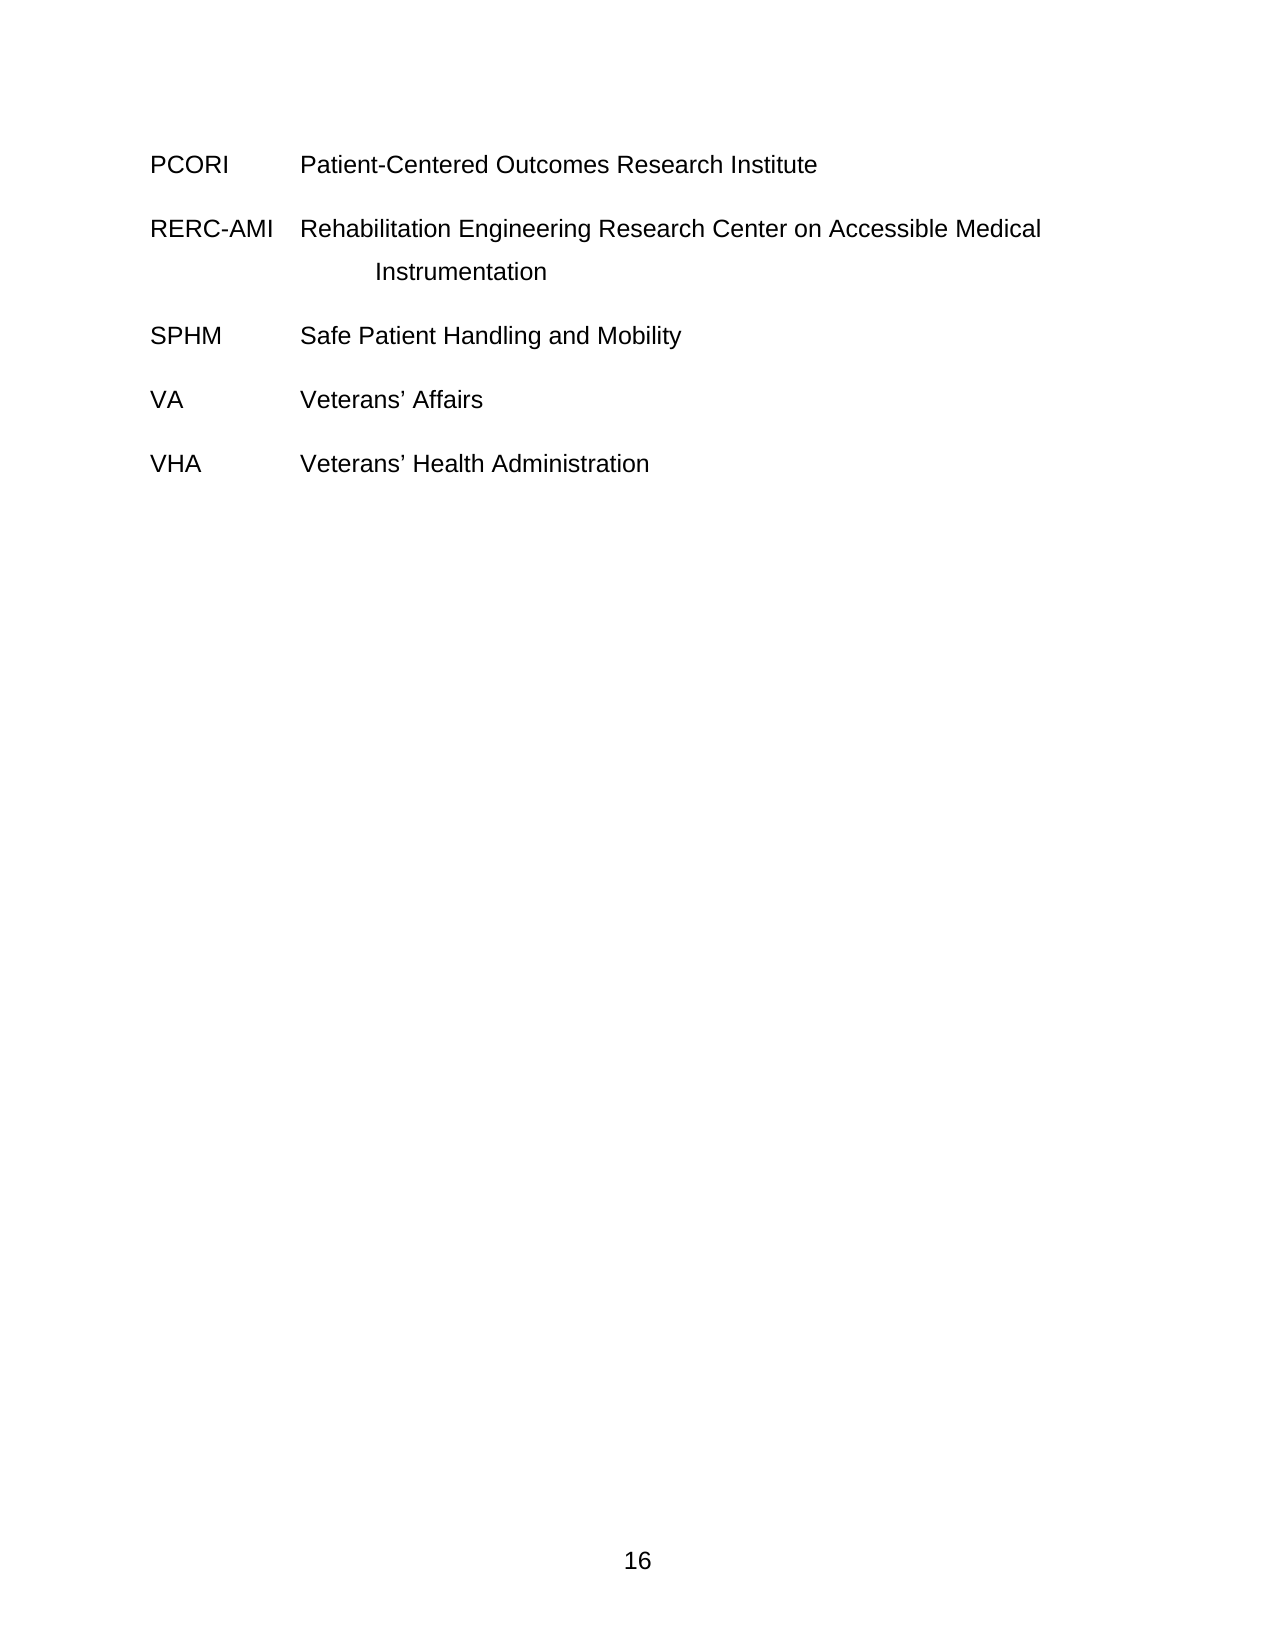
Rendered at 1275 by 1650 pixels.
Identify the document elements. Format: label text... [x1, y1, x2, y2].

text PCORI Patient-Centered Outcomes Research Institute [150, 150, 1125, 179]
text VHA Veterans’ Health Administration [150, 449, 1125, 478]
text RERC-AMI Rehabilitation Engineering Research Center on Accessible Medical Instrumentation [150, 214, 1125, 286]
text SPHM Safe Patient Handling and Mobility [150, 321, 1125, 350]
text VA Veterans’ Affairs [150, 385, 1125, 414]
